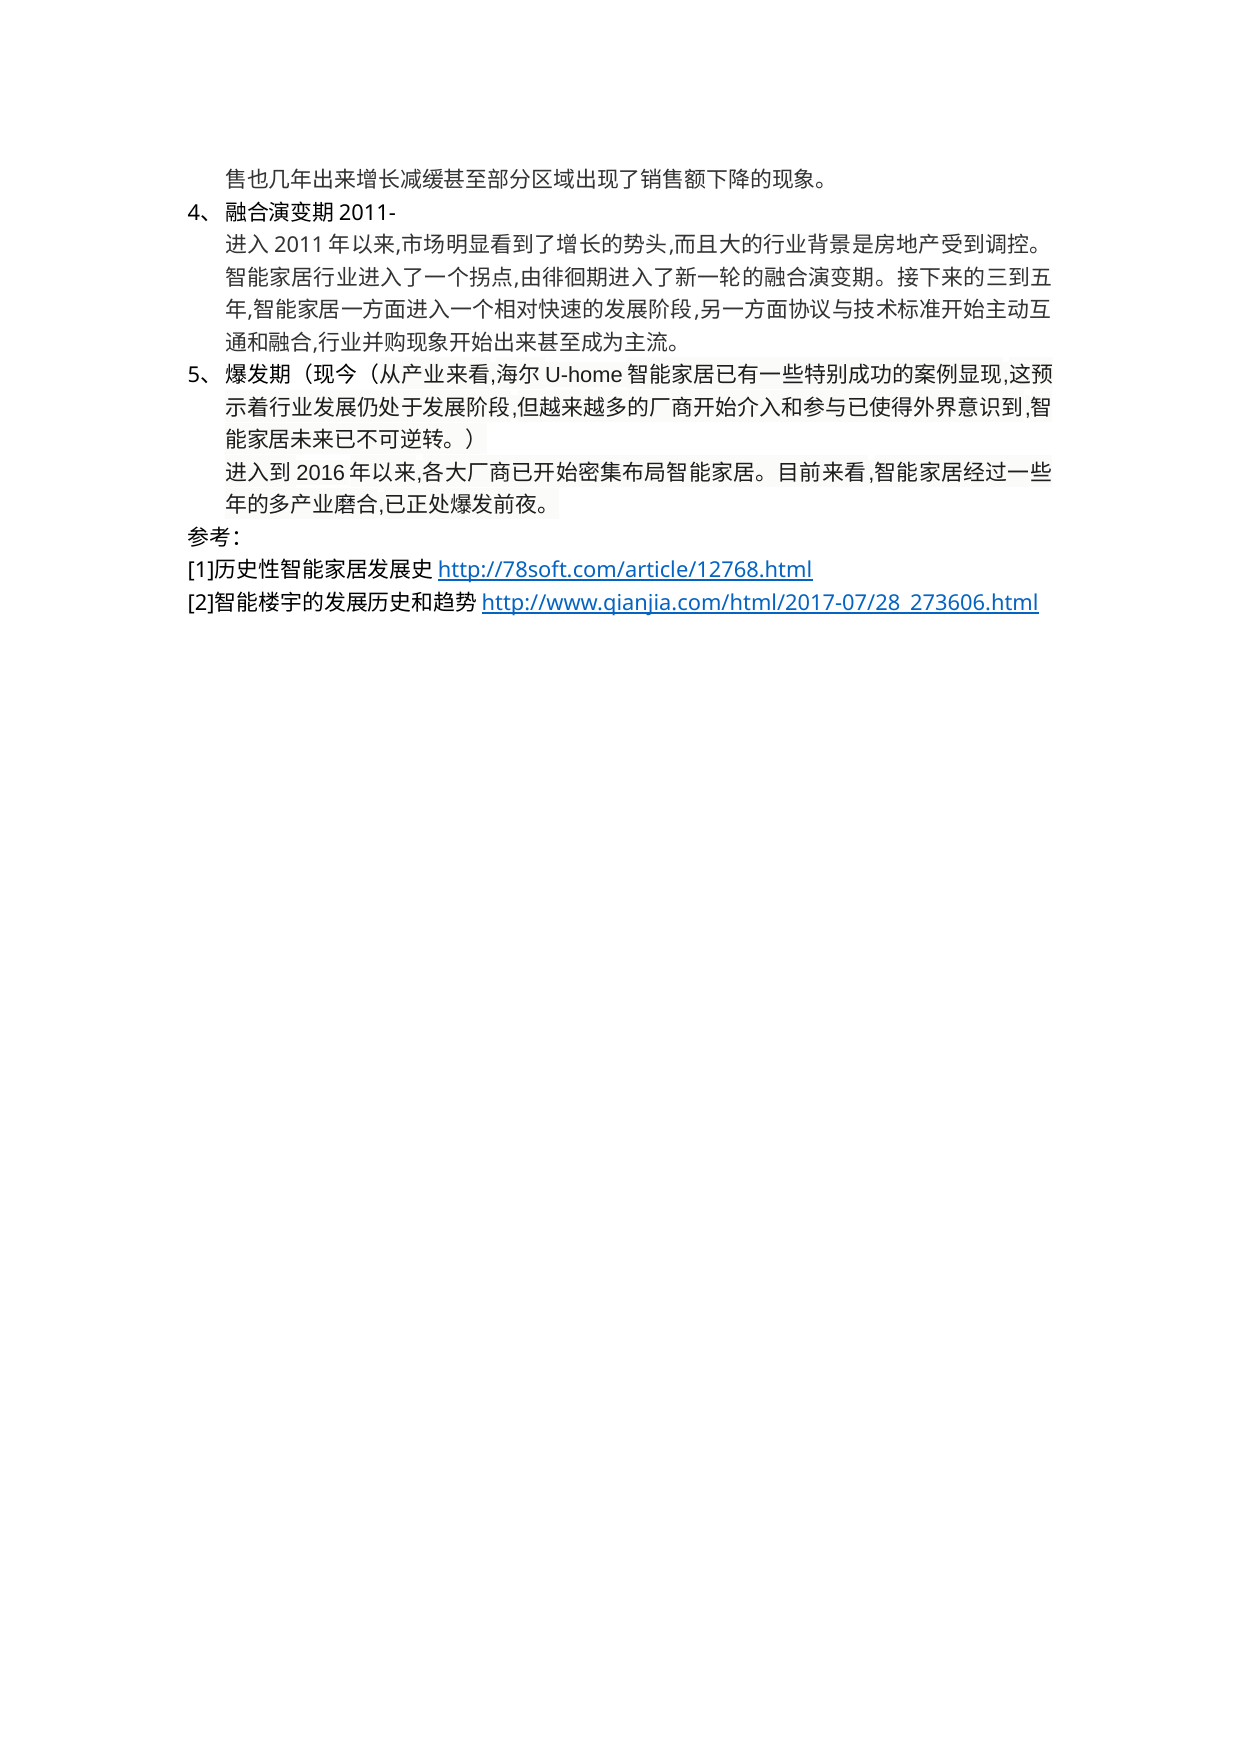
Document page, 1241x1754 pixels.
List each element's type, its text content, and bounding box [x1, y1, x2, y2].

text [2]智能楼宇的发展历史和趋势http://www.qianjia.com/html/2017-07/28_273606.html [187, 584, 1053, 617]
list 进入到2016年以来,各大厂商已开始密集布局智能家居。目前来看,智能家居经过一些年的多产业磨合,已正处爆发前夜。 [225, 454, 1053, 519]
list 爆发期（现今（从产业来看,海尔U-home智能家居已有一些特别成功的案例显现,这预示着行业发展仍处于发展阶段,但越来越多的厂商开始介入和参与已使得外界意识到,智能家居未来已不可逆转。） [187, 357, 1053, 454]
list 进入2011年以来,市场明显看到了增长的势头,而且大的行业背景是房地产受到调控。智能家居行业进入了一个拐点,由徘徊期进入了新一轮的融合演变期。接下来的三到五年,智能家居一方面进入一个相对快速的发展阶段,另一方面协议与技术标准开始主动互通和融合,行业并购现象开始出来甚至成为主流。 [225, 291, 1053, 357]
text 参考： [187, 519, 1053, 552]
text [1]历史性智能家居发展史http://78soft.com/article/12768.html [187, 552, 1053, 584]
list 融合演变期2011- [187, 194, 1053, 227]
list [225, 162, 1053, 194]
list 进入2011年以来,市场明显看到了增长的势头,而且大的行业背景是房地产受到调控。智能家居行业进入了一个拐点,由徘徊期进入了新一轮的融合演变期。接下来的三到五年,智能家居一方面进入一个相对快速的发展阶段,另一方面协议与技术标准开始主动互通和融合,行业并购现象开始出来甚至成为主流。 [225, 227, 1053, 262]
